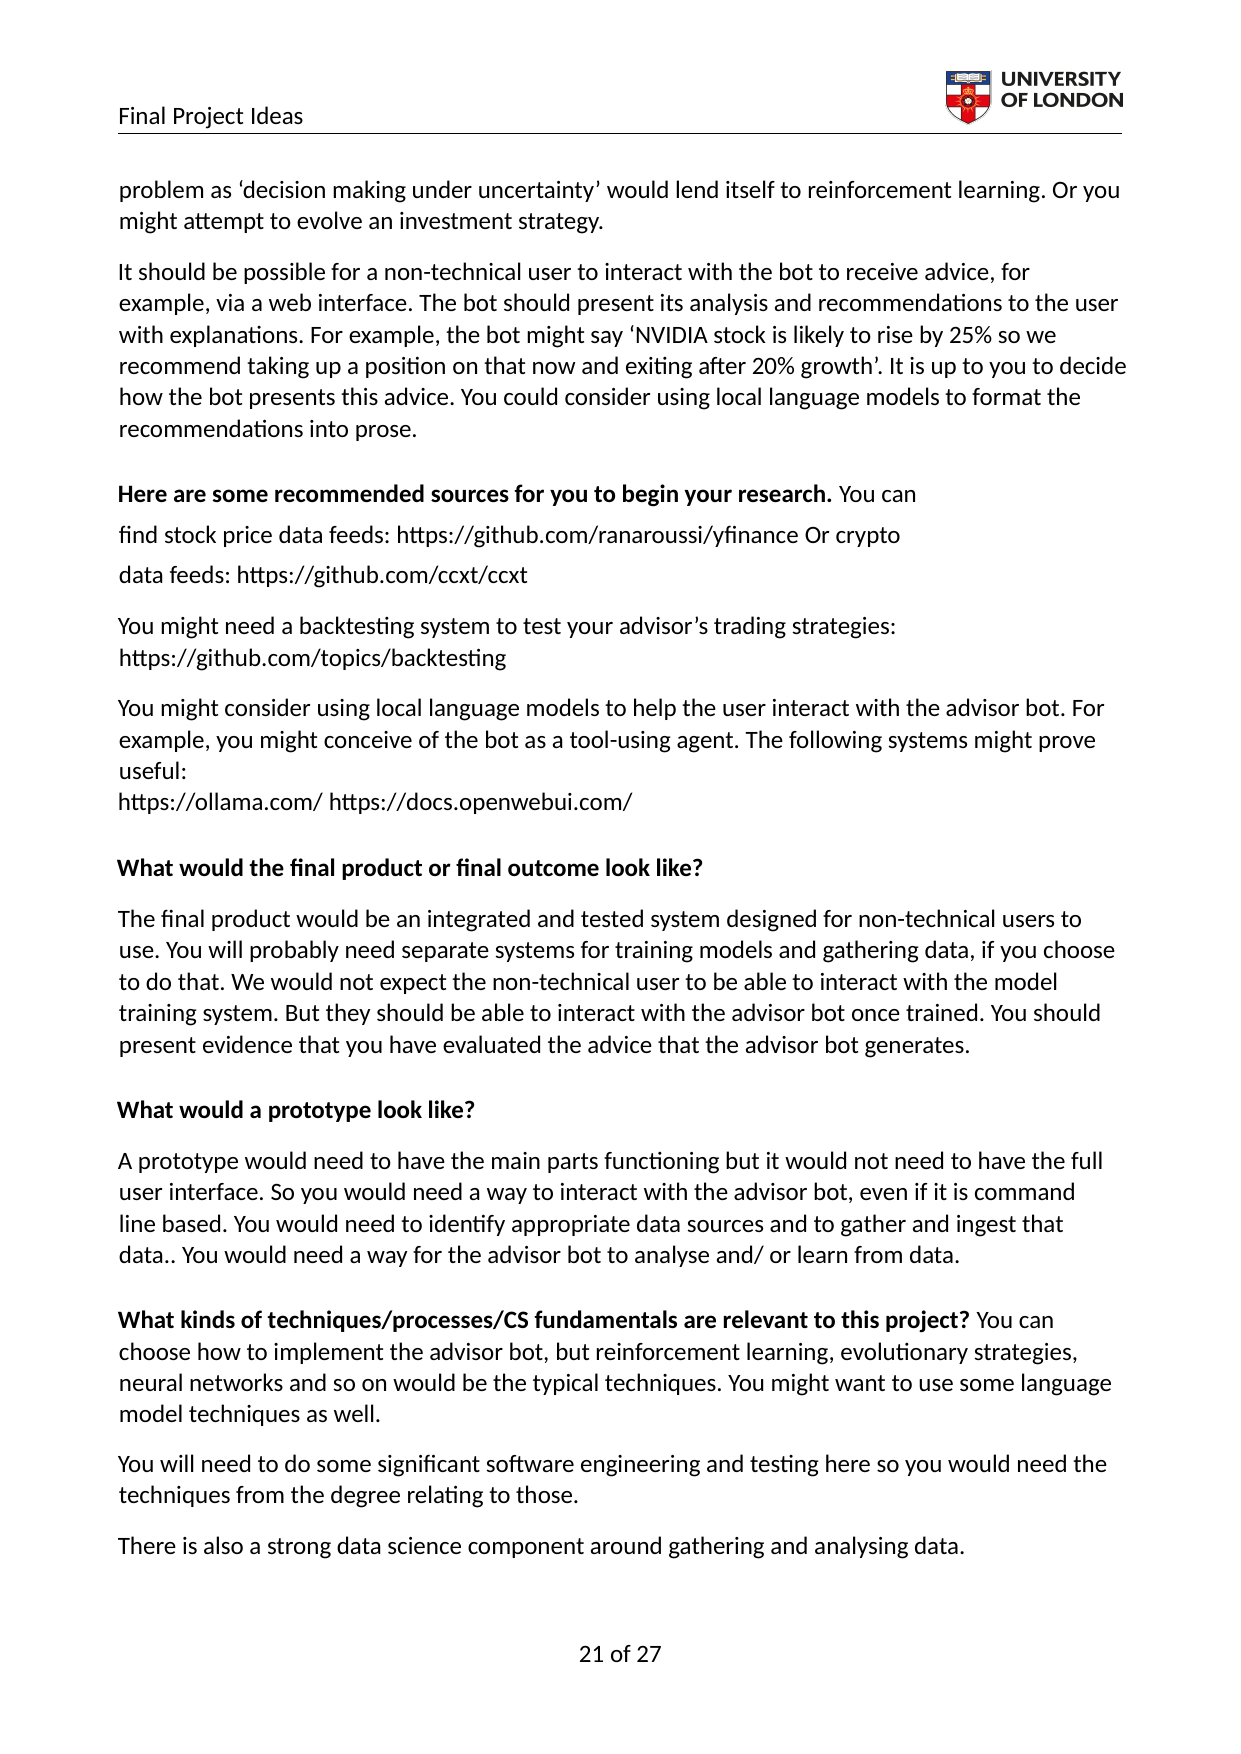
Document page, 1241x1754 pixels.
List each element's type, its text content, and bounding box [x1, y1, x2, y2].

text What kinds of techniques/processes/CS fundamentals are relevant to this project? You can choose how to implement the advisor bot, but reinforcement learning, evolutionary strategies, neural networks and so on would be the typical techniques. You might want to use some language model techniques as well. [118, 1304, 1128, 1429]
text You might consider using local language models to help the user interact with the advisor bot. For example, you might conceive of the bot as a tool-using agent. The following systems might prove useful: [118, 692, 1128, 786]
text Here are some recommended sources for you to begin your research. You can find stock price data feeds: https://github.com/ranaroussi/yfinance Or crypto data feeds: https://github.com/ccxt/ccxt [118, 478, 922, 590]
text https://ollama.com/ https://docs.openwebui.com/ [118, 787, 810, 817]
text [118, 174, 1128, 236]
text It should be possible for a non-technical user to interact with the bot to receive advice, for example, via a web interface. The bot should present its analysis and recommendations to the user with explanations. For example, the bot might say ‘NVIDIA stock is likely to rise by 25% so we recommend taking up a position on that now and exiting after 20% growth’. It is up to you to decide how the bot presents this advice. You could consider using local language models to format the recommendations into prose. [118, 256, 1128, 443]
text The final product would be an integrated and tested system designed for non-technical users to use. You will probably need separate systems for training models and gathering data, if you choose to do that. We would not expect the non-technical user to be able to interact with the model training system. But they should be able to interact with the advisor bot once trained. You should present evidence that you have evaluated the advice that the advisor bot generates. [118, 903, 1128, 1059]
text What would a prototype look like? [117, 1094, 1126, 1125]
text You will need to do some significant software engineering and testing here so you would need the techniques from the degree relating to those. [118, 1448, 1128, 1510]
text A prototype would need to have the main parts functioning but it would not need to have the full user interface. So you would need a way to interact with the advisor bot, even if it is command line based. You would need to identify appropriate data sources and to gather and ingest that data.. You would need a way for the advisor bot to analyse and/ or learn from data. [118, 1145, 1106, 1270]
text There is also a strong data science component around gathering and analysing data. [118, 1530, 1128, 1561]
text What would the final product or final outcome look like? [117, 852, 1126, 883]
picture [945, 70, 1123, 125]
text You might need a backtesting system to test your advisor’s trading strategies: https://github.com/topics/backtesting [118, 610, 1128, 672]
